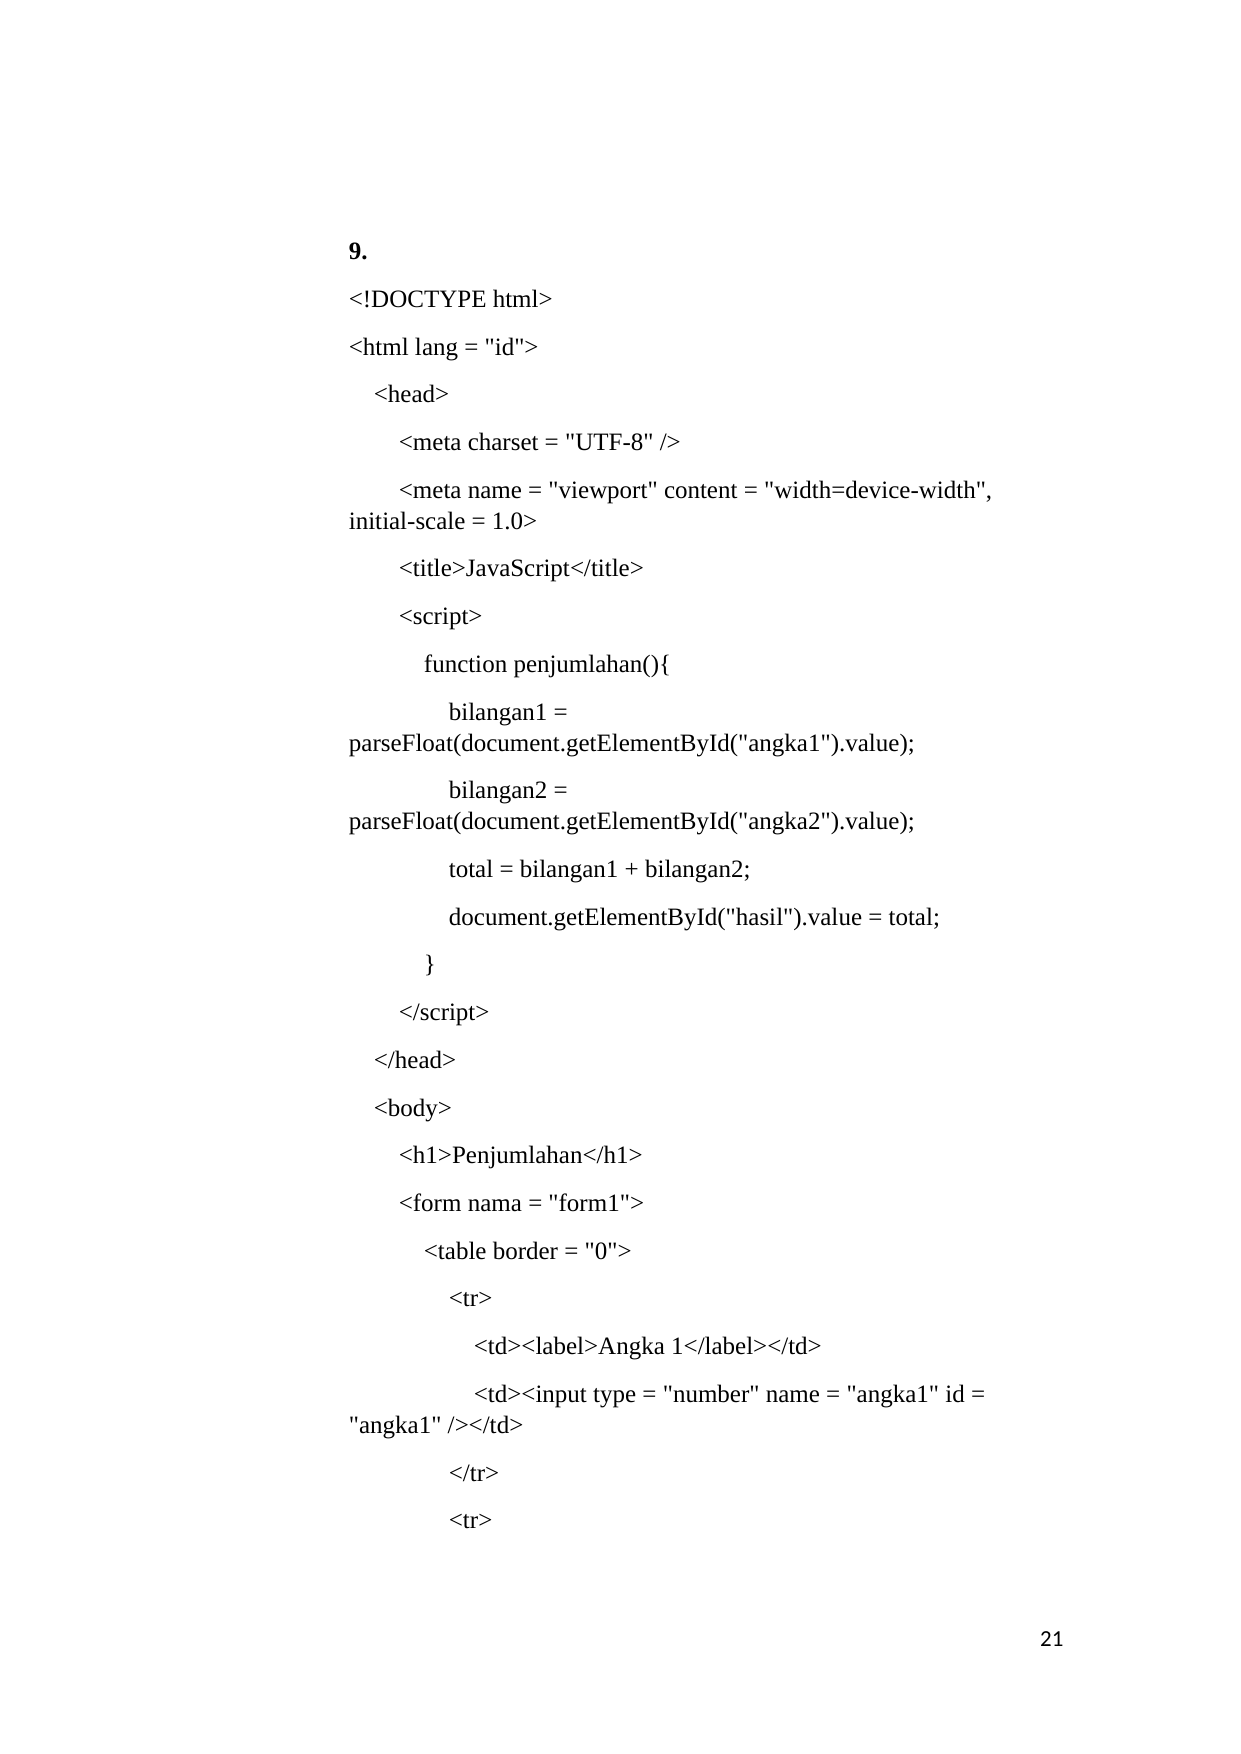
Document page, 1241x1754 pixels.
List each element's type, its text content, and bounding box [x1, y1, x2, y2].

text </script> [349, 997, 1063, 1026]
text <!DOCTYPE html> [349, 284, 1063, 313]
text <title>JavaScript</title> [349, 553, 1063, 582]
text </head> [349, 1045, 1063, 1074]
text bilangan2 = parseFloat(document.getElementById("angka2").value); [349, 775, 1063, 835]
text bilangan1 = parseFloat(document.getElementById("angka1").value); [349, 697, 1063, 756]
text document.getElementById("hasil").value = total; [349, 902, 1063, 931]
text <td><label>Angka 1</label></td> [349, 1331, 1063, 1360]
text <html lang = "id"> [349, 332, 1063, 360]
text total = bilangan1 + bilangan2; [349, 854, 1063, 883]
text <tr> [349, 1283, 1063, 1312]
text <meta charset = "UTF-8" /> [349, 427, 1063, 456]
text <table border = "0"> [349, 1236, 1063, 1264]
text <head> [349, 379, 1063, 408]
text <script> [349, 601, 1063, 630]
text <body> [349, 1093, 1063, 1121]
text <tr> [349, 1505, 1063, 1534]
text <meta name = "viewport" content = "width=device-width", initial-scale = 1.0> [349, 475, 1063, 534]
text </tr> [349, 1458, 1063, 1486]
text <h1>Penjumlahan</h1> [349, 1140, 1063, 1169]
text function penjumlahan(){ [349, 649, 1063, 678]
text <form nama = "form1"> [349, 1188, 1063, 1217]
text } [349, 949, 1063, 978]
text <td><input type = "number" name = "angka1" id = "angka1" /></td> [349, 1379, 1063, 1439]
